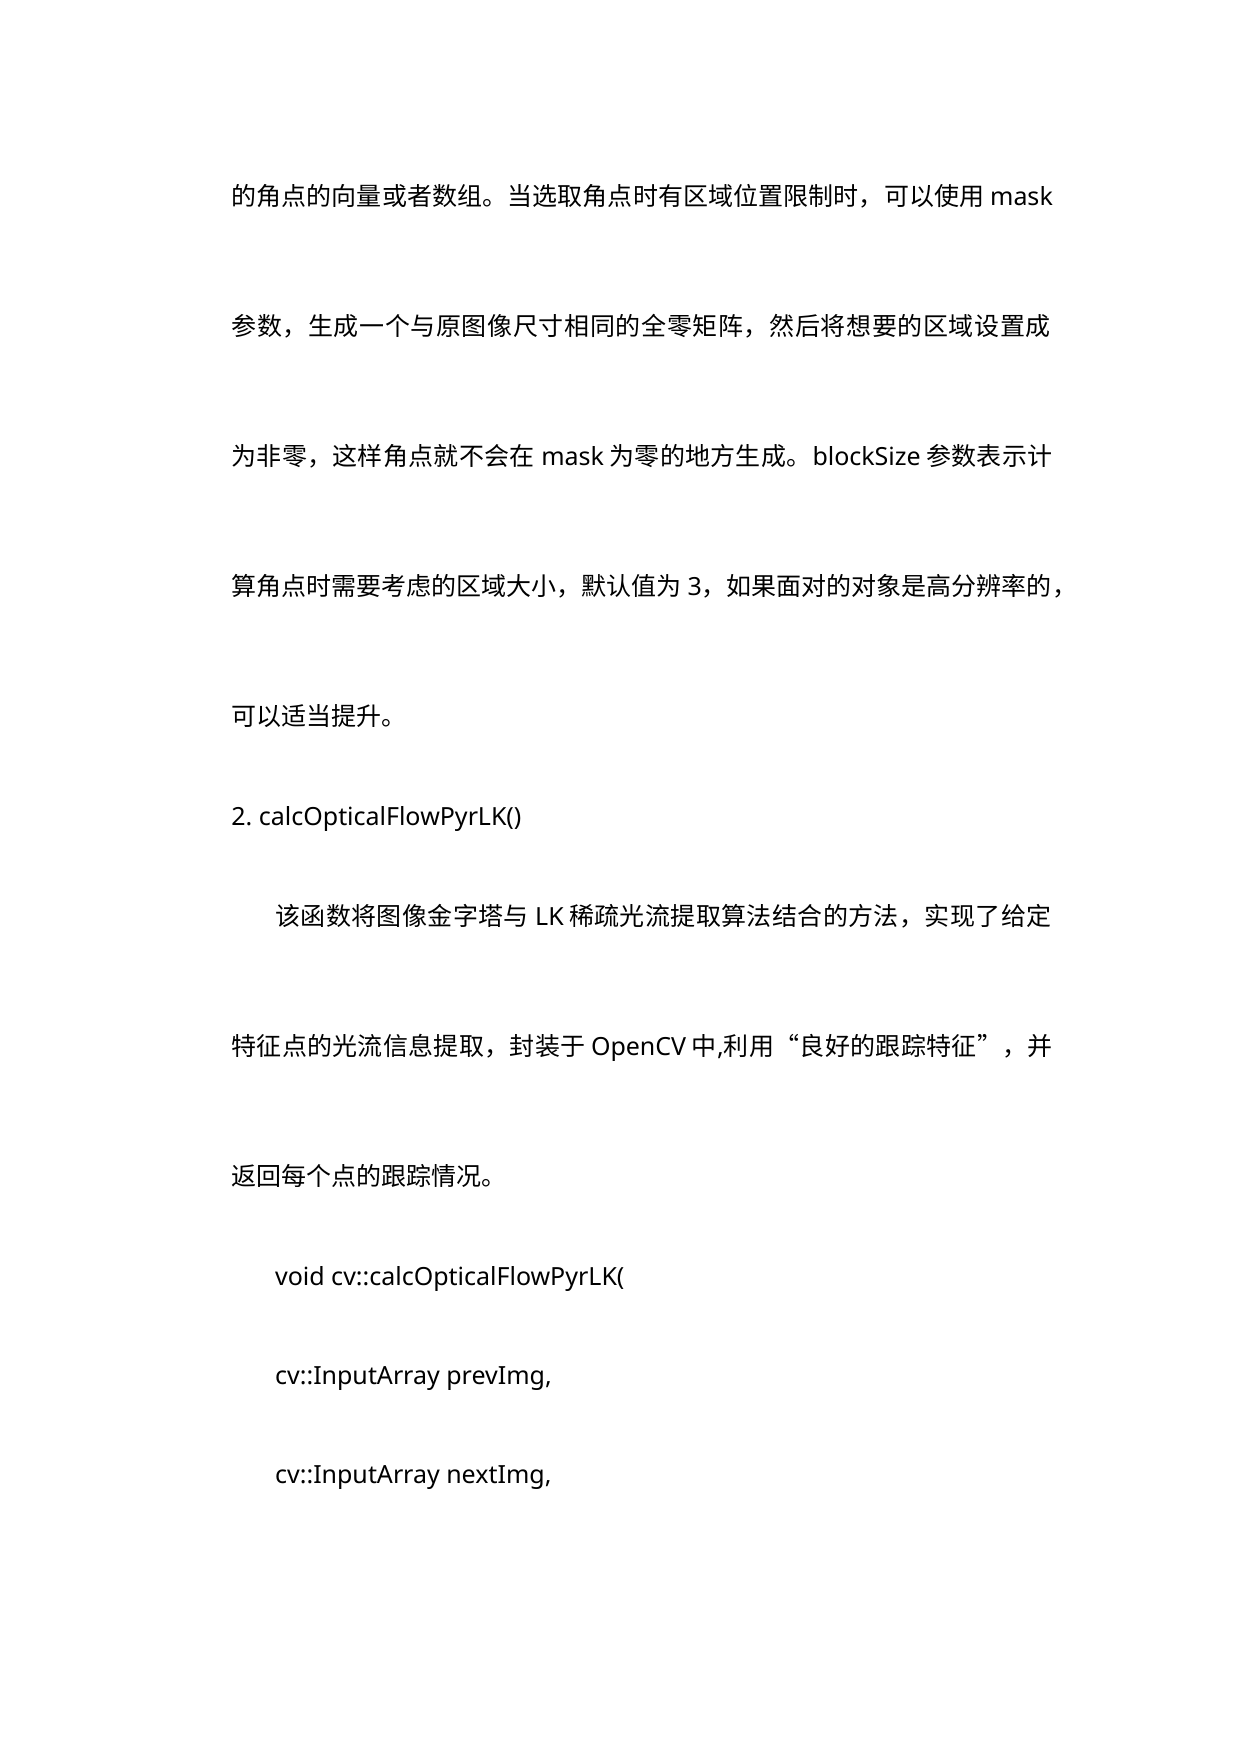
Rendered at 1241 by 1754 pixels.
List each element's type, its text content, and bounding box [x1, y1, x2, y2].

list 该函数将图像金字塔与LK稀疏光流提取算法结合的方法，实现了给定特征点的光流信息提取，封装于OpenCV中,利用“良好的跟踪特征”，并返回每个点的跟踪情况。 [231, 882, 1053, 1207]
list calcOpticalFlowPyrLK() [187, 783, 1053, 848]
list void cv::calcOpticalFlowPyrLK( [231, 1243, 1053, 1308]
list cv::InputArray nextImg, [231, 1442, 1053, 1507]
list cv::InputArray prevImg, [231, 1343, 1053, 1408]
